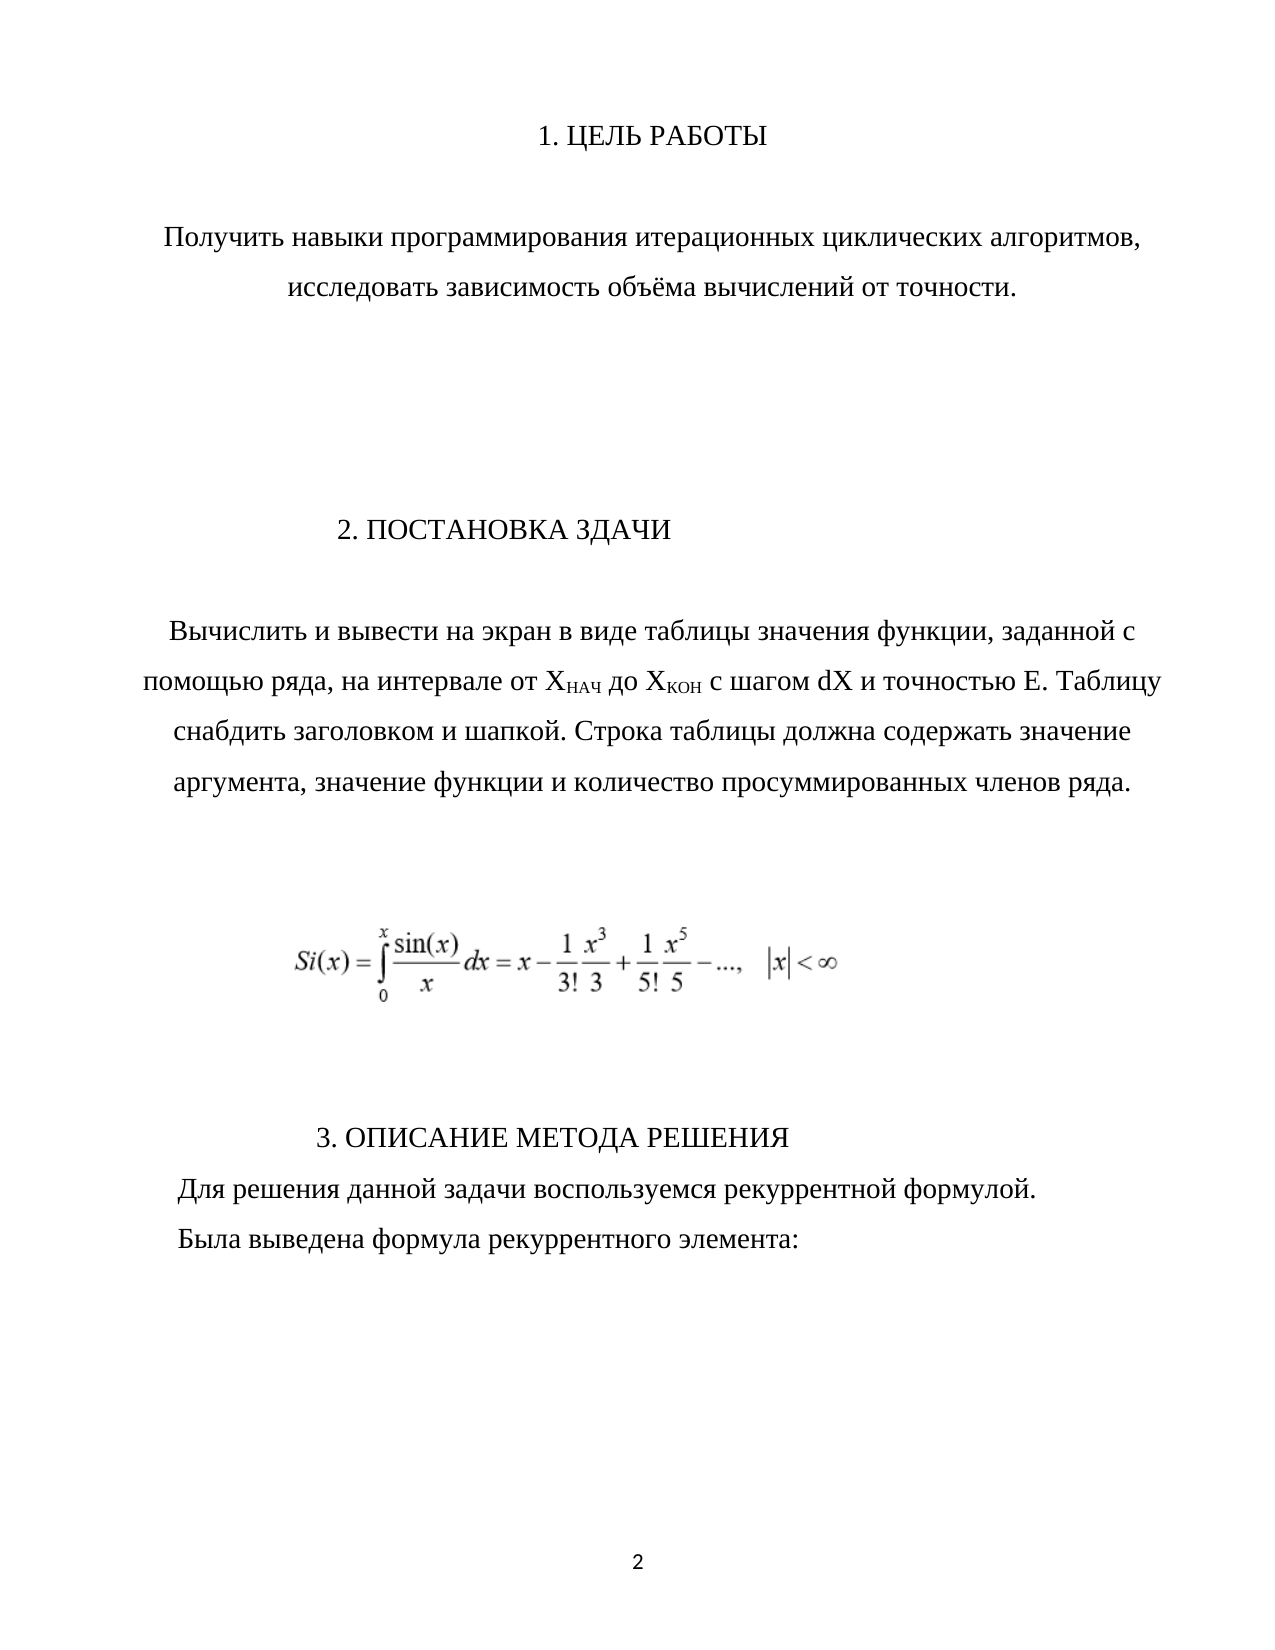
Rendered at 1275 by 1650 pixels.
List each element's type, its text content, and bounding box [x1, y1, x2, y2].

text 3. ОПИСАНИЕ МЕТОДА РЕШЕНИЯ [177, 1121, 1186, 1154]
picture [271, 906, 880, 1012]
text 2. ПОСТАНОВКА ЗДАЧИ [118, 512, 1186, 546]
text Вычислить и вывести на экран в виде таблицы значения функции, заданной с помощью ряда, на интервале от ХНАЧ до ХКОН с шагом dХ и точностью E. Таблицу снабдить заголовком и шапкой. Строка таблицы должна содержать значение аргумента, значение функции и количество просуммированных членов ряда. [118, 613, 1186, 797]
text 20171. ЦЕЛЬ РАБОТЫ [118, 118, 1186, 152]
text Получить навыки программирования итерационных циклических алгоритмов, исследовать зависимость объёма вычислений от точности. [118, 219, 1186, 303]
text Была выведена формула рекуррентного элемента: [177, 1221, 1186, 1255]
text Для решения данной задачи воспользуемся рекуррентной формулой. [177, 1171, 1186, 1204]
